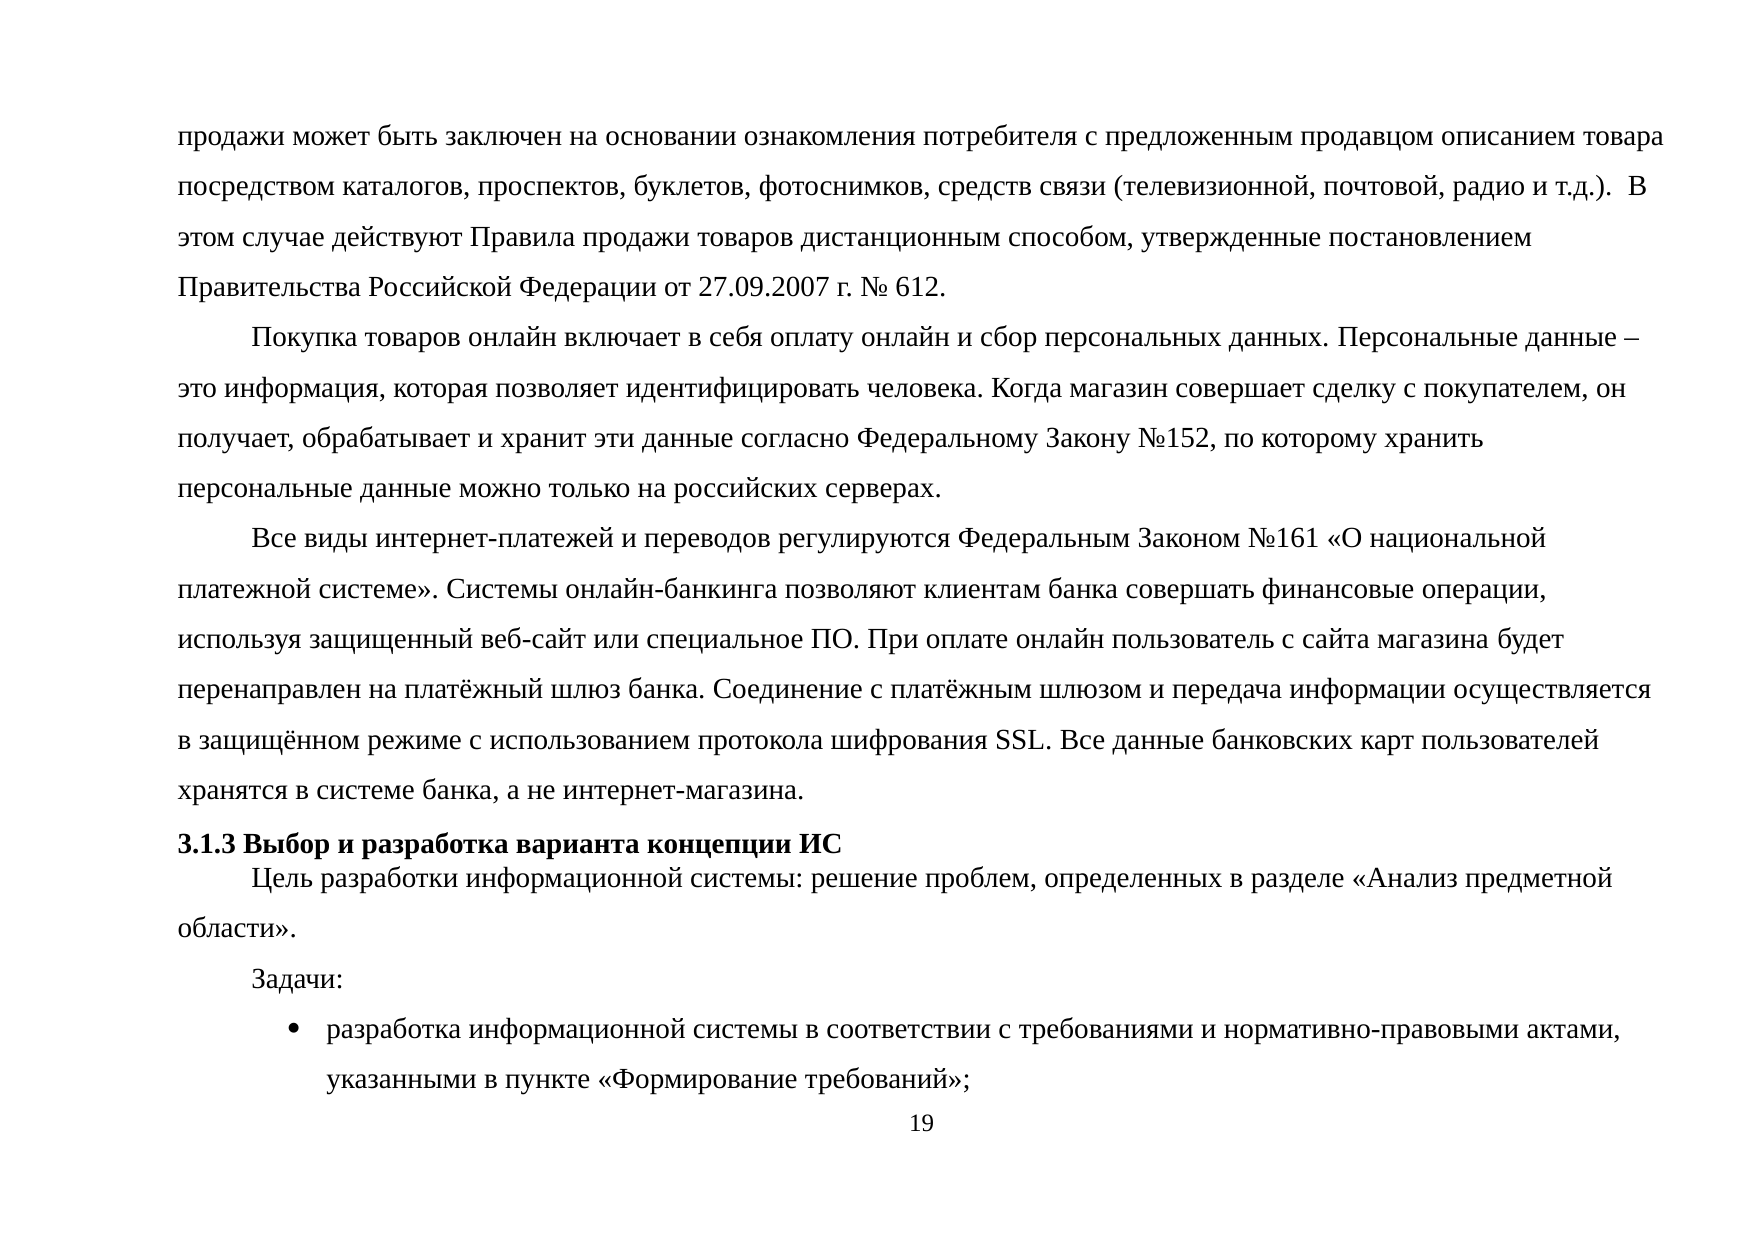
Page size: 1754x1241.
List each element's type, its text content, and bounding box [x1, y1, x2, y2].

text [177, 118, 1665, 303]
text Задачи: [177, 961, 1665, 994]
text Цель разработки информационной системы: решение проблем, определенных в разделе «Анализ предметной области». [177, 860, 1665, 944]
text 3.1.3 Выбор и разработка варианта концепции ИС [177, 827, 1665, 860]
text Покупка товаров онлайн включает в себя оплату онлайн и сбор персональных данных. Персональные данные – это информация, которая позволяет идентифицировать человека. Когда магазин совершает сделку с покупателем, он получает, обрабатывает и хранит эти данные согласно Федеральному Закону №152, по которому хранить персональные данные можно только на российских серверах. [177, 319, 1665, 504]
text Все виды интернет-платежей и переводов регулируются Федеральным Законом №161 «О национальной платежной системе». Системы онлайн-банкинга позволяют клиентам банка совершать финансовые операции, используя защищенный веб-сайт или специальное ПО. При оплате онлайн пользователь с сайта магазина будет перенаправлен на платёжный шлюз банка. Соединение с платёжным шлюзом и передача информации осуществляется в защищённом режиме с использованием протокола шифрования SSL. Все данные банковских карт пользователей хранятся в системе банка, а не интернет-магазина. [177, 521, 1665, 806]
list разработка информационной системы в соответствии с требованиями и нормативно-правовыми актами, указанными в пункте «Формирование требований»; [288, 1011, 1665, 1095]
